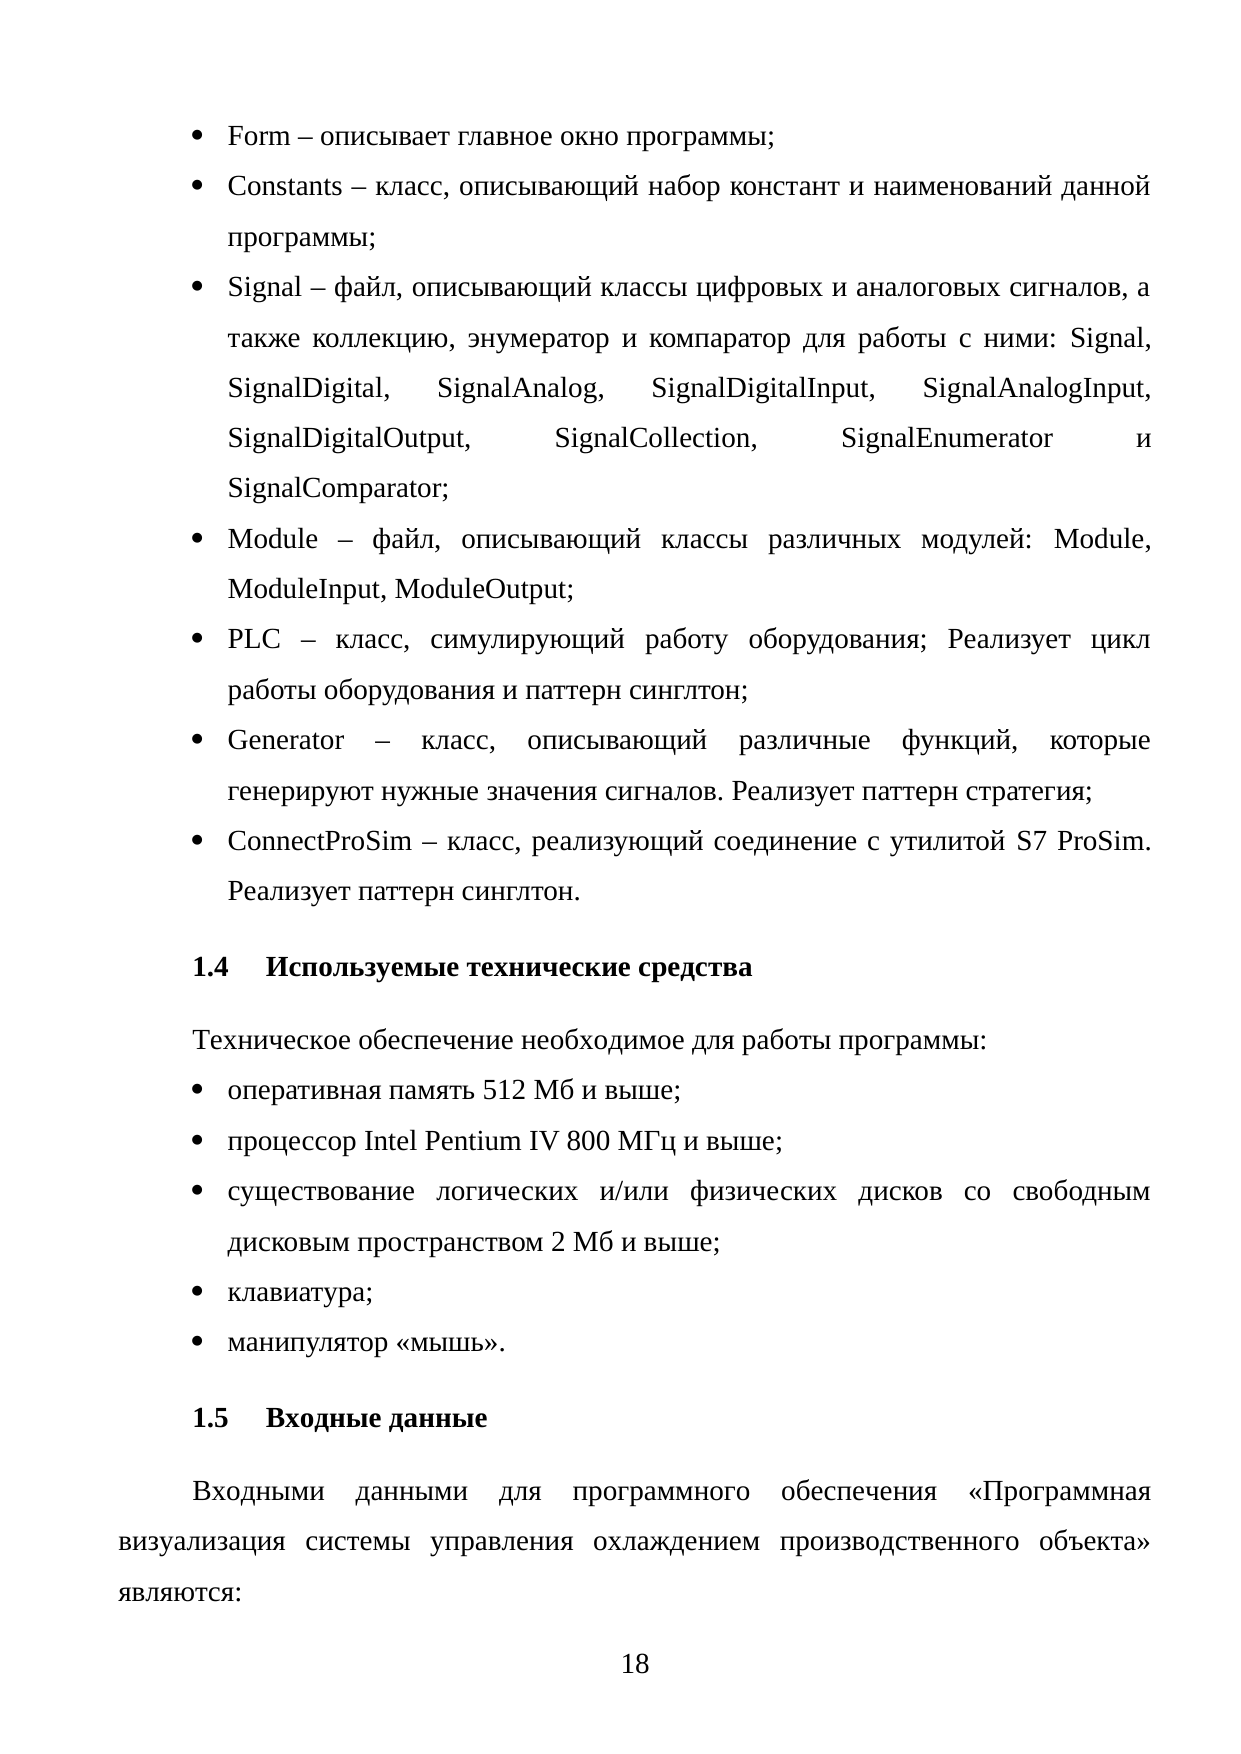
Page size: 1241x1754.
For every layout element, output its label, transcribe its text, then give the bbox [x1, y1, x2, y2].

text существование логических и/или физических дисков со свободным дисковым пространством 2 Мб и выше; [192, 1173, 1152, 1257]
text Техническое обеспечение необходимое для работы программы: [118, 1022, 1152, 1056]
text клавиатура; [192, 1274, 1152, 1308]
text Generator – класс, описывающий различные функций, которые генерируют нужные значения сигналов. Реализует паттерн стратегия; [192, 722, 1152, 806]
text оперативная память 512 Мб и выше; [192, 1072, 1152, 1106]
text PLC – класс, симулирующий работу оборудования; Реализует цикл работы оборудования и паттерн синглтон; [192, 622, 1152, 706]
text Module – файл, описывающий классы различных модулей: Module, ModuleInput, ModuleOutput; [192, 521, 1152, 605]
text Constants – класс, описывающий набор констант и наименований данной программы; [192, 168, 1152, 252]
text Signal – файл, описывающий классы цифровых и аналоговых сигналов, а также коллекцию, энумератор и компаратор для работы с ними: Signal, SignalDigital, SignalAnalog, SignalDigitalInput, SignalAnalogInput, SignalDigitalOutput, SignalCollection, SignalEnumerator и SignalComparator; [192, 269, 1152, 504]
text ConnectProSim – класс, реализующий соединение с утилитой S7 ProSim. Реализует паттерн синглтон. [192, 823, 1152, 907]
subtitle Входные данные [118, 1400, 1152, 1433]
text Form – описывает главное окно программы; [192, 118, 1152, 152]
text процессор Intel Pentium IV 800 МГц и выше; [192, 1123, 1152, 1157]
subtitle Используемые технические средства [118, 949, 1152, 982]
text манипулятор «мышь». [192, 1324, 1152, 1358]
text Входными данными для программного обеспечения «Программная визуализация системы управления охлаждением производственного объекта» являются: [118, 1473, 1152, 1607]
